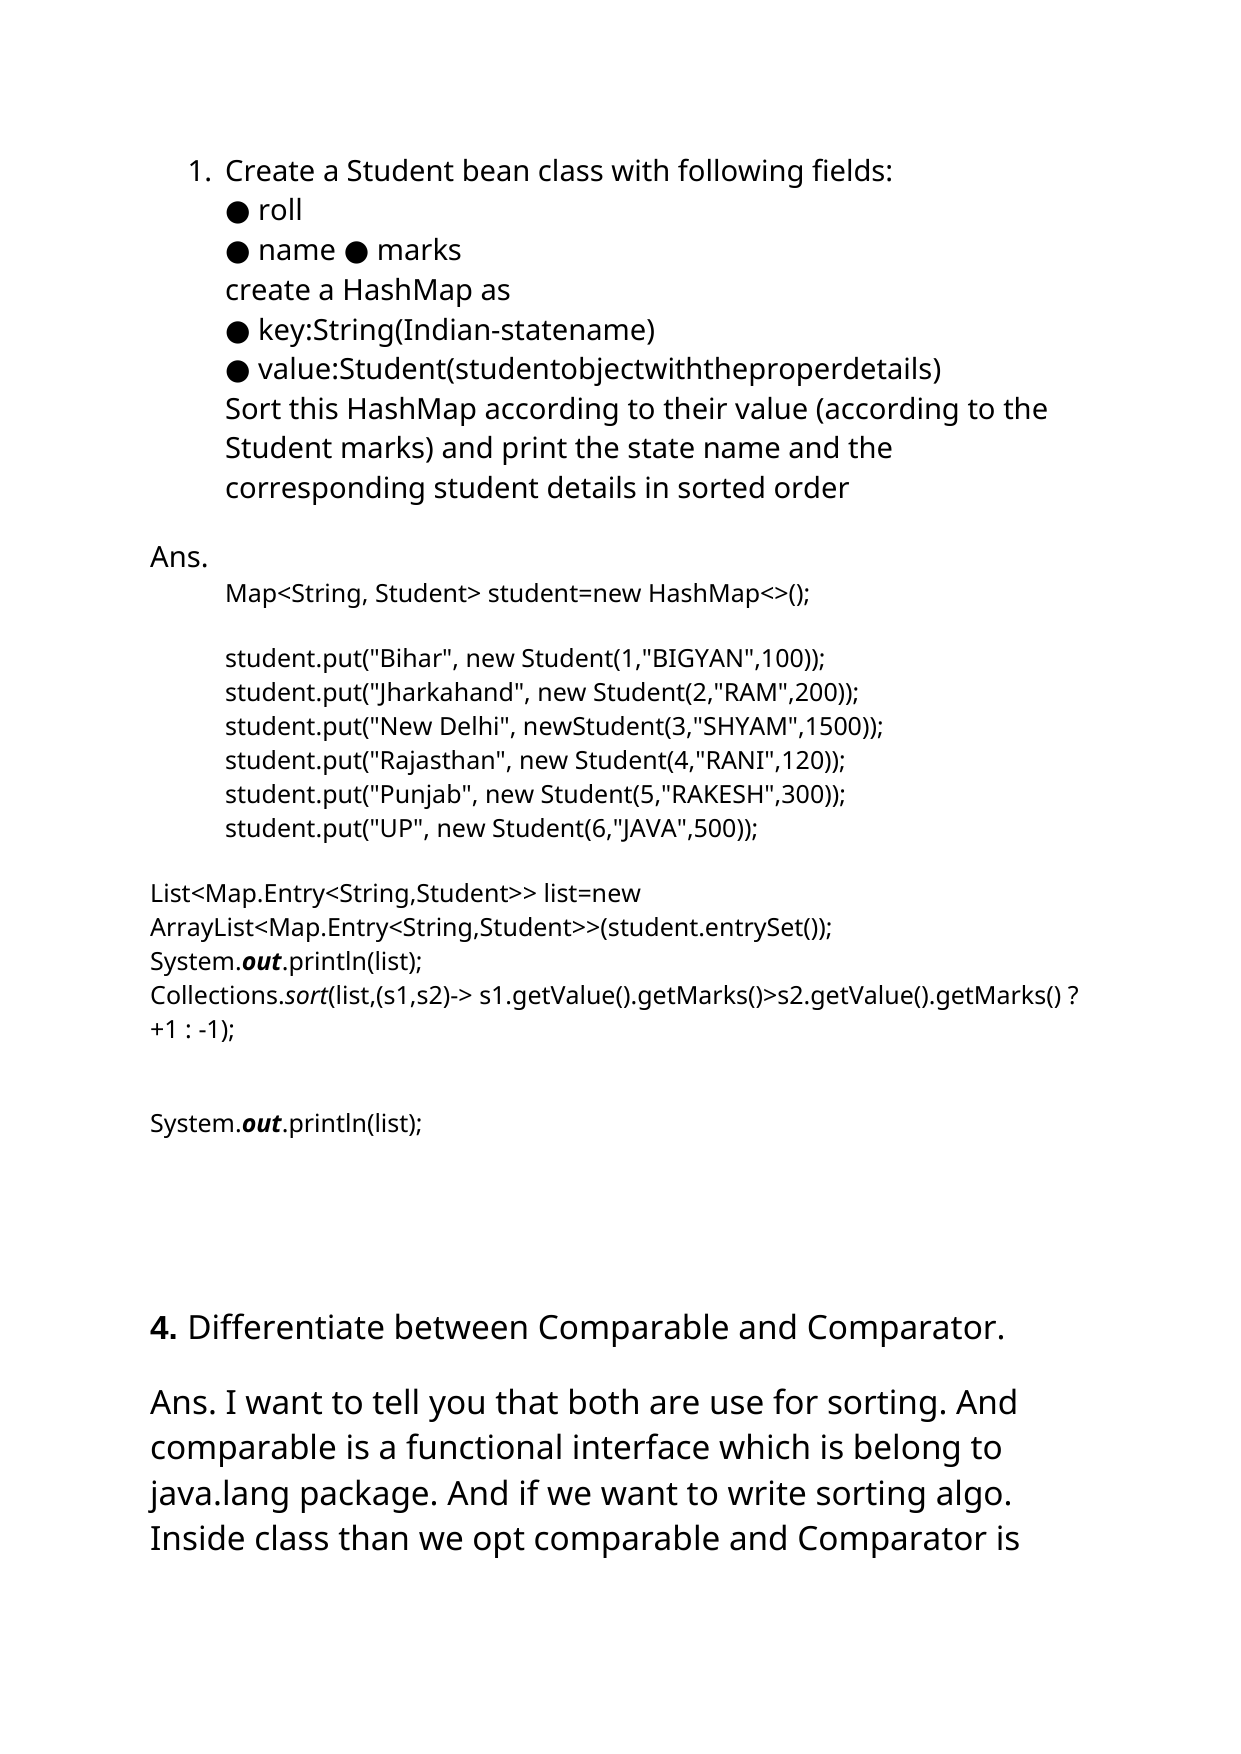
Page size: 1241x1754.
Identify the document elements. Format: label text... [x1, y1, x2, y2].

text 4. Differentiate between Comparable and Comparator. [150, 1304, 1090, 1349]
list create a HashMap as [225, 269, 1090, 309]
list ● roll ● name ● marks [225, 190, 1090, 269]
text Ans. [150, 536, 1090, 576]
text student.put("Jharkahand", new Student(2,"RAM",200)); [150, 675, 1090, 709]
list Sort this HashMap according to their value (according to the Student marks) and print the state name and the corresponding student details in sorted order [225, 388, 1090, 507]
text student.put("New Delhi", newStudent(3,"SHYAM",1500)); [150, 709, 1090, 743]
text List<Map.Entry<String,Student>> list=new ArrayList<Map.Entry<String,Student>>(student.entrySet()); [150, 876, 1090, 944]
text Map<String, Student> student=new HashMap<>(); [150, 576, 1090, 610]
text student.put("UP", new Student(6,"JAVA",500)); [150, 811, 1090, 845]
text System.out.println(list); [150, 944, 1090, 978]
text student.put("Rajasthan", new Student(4,"RANI",120)); [150, 743, 1090, 777]
text System.out.println(list); [150, 1106, 1090, 1139]
text student.put("Punjab", new Student(5,"RAKESH",300)); [150, 777, 1090, 811]
list Create a Student bean class with following fields: [187, 150, 1090, 190]
text Collections.sort(list,(s1,s2)-> s1.getValue().getMarks()>s2.getValue().getMarks() ? +1 : -1); [150, 978, 1090, 1046]
text student.put("Bihar", new Student(1,"BIGYAN",100)); [150, 641, 1090, 675]
list ● key:String(Indian-statename) ● value:Student(studentobjectwiththeproperdetails) [225, 309, 1090, 388]
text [150, 1378, 1090, 1560]
